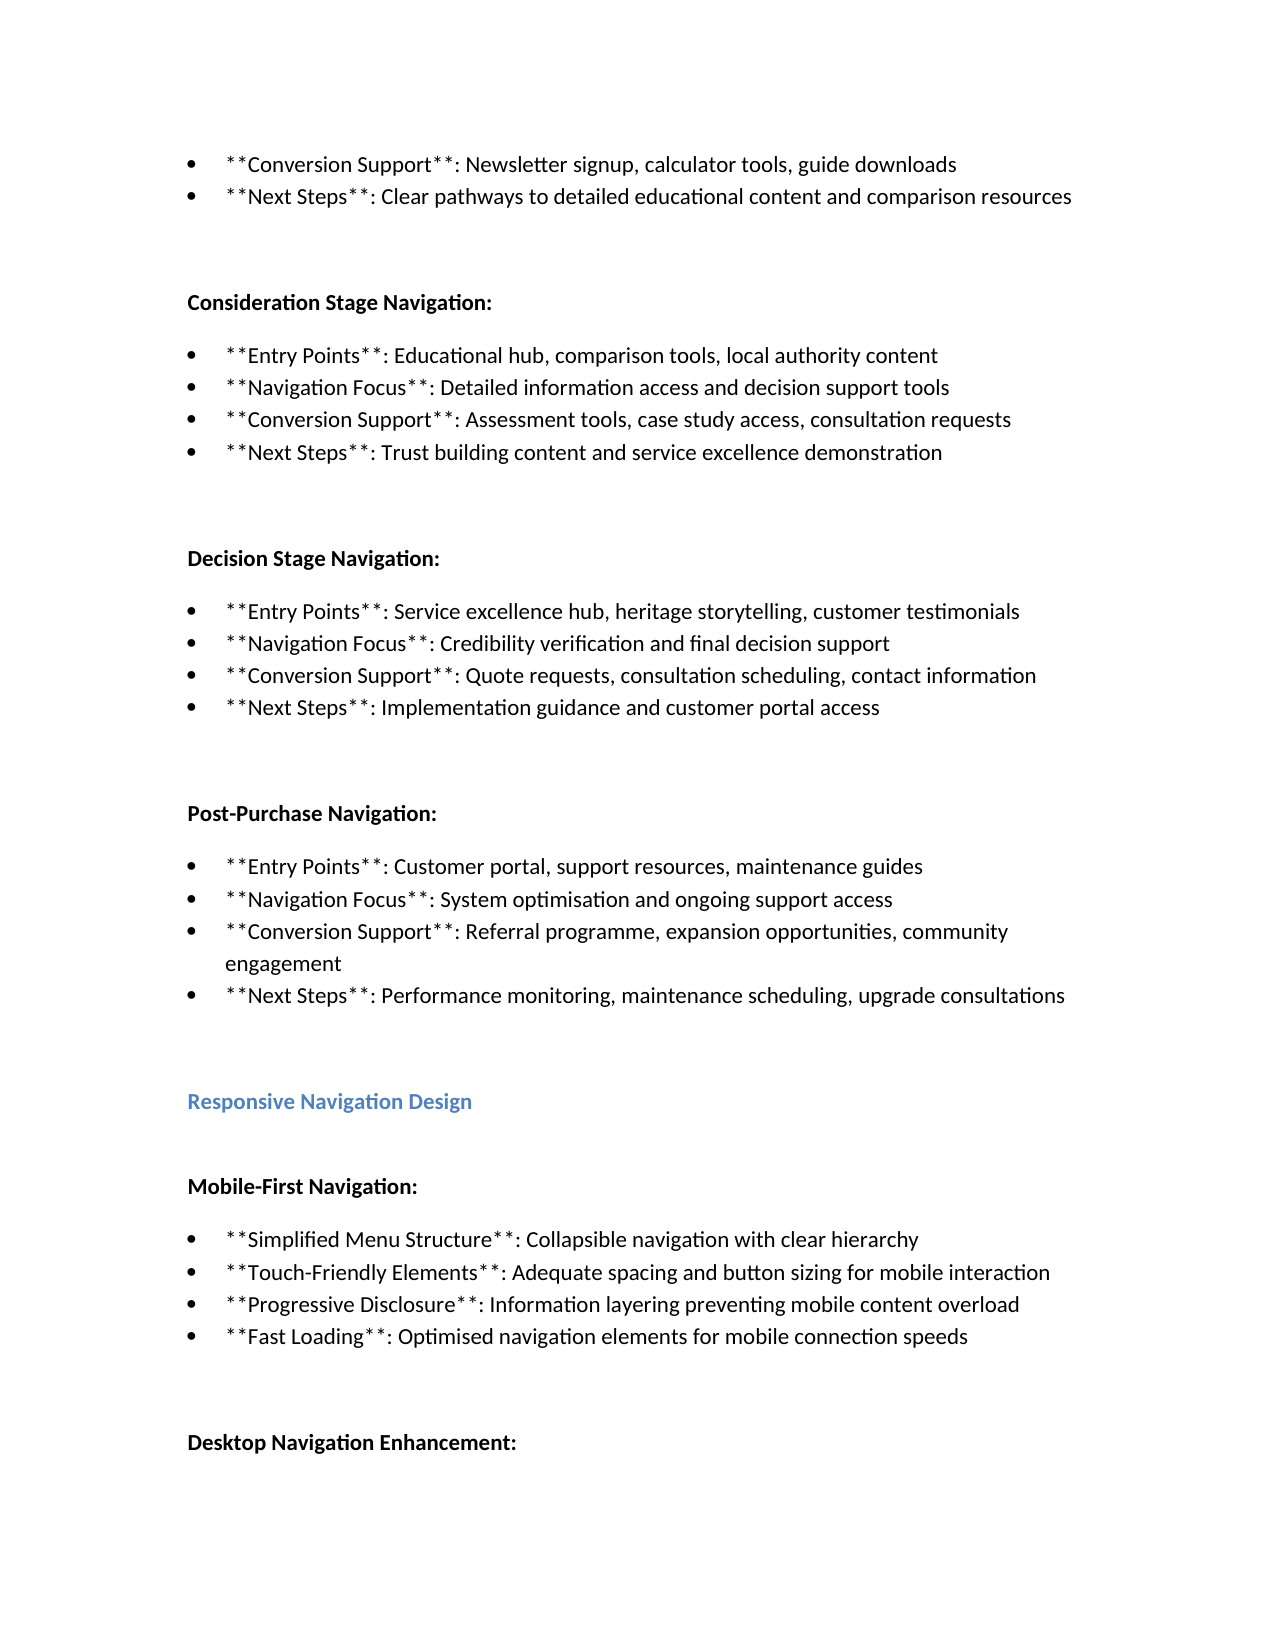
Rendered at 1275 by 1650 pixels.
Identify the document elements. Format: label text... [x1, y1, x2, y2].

list **Next Steps**: Performance monitoring, maintenance scheduling, upgrade consultations [187, 981, 1087, 1009]
list **Next Steps**: Implementation guidance and customer portal access [187, 693, 1087, 721]
text Desktop Navigation Enhancement: [187, 1428, 1087, 1456]
list **Conversion Support**: Assessment tools, case study access, consultation requests [187, 406, 1087, 434]
list **Touch-Friendly Elements**: Adequate spacing and button sizing for mobile interaction [187, 1258, 1087, 1286]
list **Fast Loading**: Optimised navigation elements for mobile connection speeds [187, 1322, 1087, 1350]
text Consideration Stage Navigation: [187, 288, 1087, 316]
list **Next Steps**: Trust building content and service excellence demonstration [187, 438, 1087, 466]
text Decision Stage Navigation: [187, 544, 1087, 572]
list **Conversion Support**: Quote requests, consultation scheduling, contact information [187, 661, 1087, 689]
list **Navigation Focus**: System optimisation and ongoing support access [187, 885, 1087, 913]
list **Simplified Menu Structure**: Collapsible navigation with clear hierarchy [187, 1226, 1087, 1253]
list **Next Steps**: Clear pathways to detailed educational content and comparison resources [187, 182, 1087, 210]
list **Progressive Disclosure**: Information layering preventing mobile content overload [187, 1290, 1087, 1318]
list **Entry Points**: Service excellence hub, heritage storytelling, customer testimonials [187, 597, 1087, 625]
subtitle Responsive Navigation Design [187, 1087, 1087, 1115]
list **Conversion Support**: Newsletter signup, calculator tools, guide downloads [187, 150, 1087, 178]
list **Navigation Focus**: Detailed information access and decision support tools [187, 373, 1087, 401]
text Post-Purchase Navigation: [187, 799, 1087, 827]
list **Entry Points**: Customer portal, support resources, maintenance guides [187, 852, 1087, 881]
list **Navigation Focus**: Credibility verification and final decision support [187, 629, 1087, 657]
list **Conversion Support**: Referral programme, expansion opportunities, community engagement [187, 917, 1087, 977]
text Mobile-First Navigation: [187, 1172, 1087, 1201]
list **Entry Points**: Educational hub, comparison tools, local authority content [187, 341, 1087, 369]
